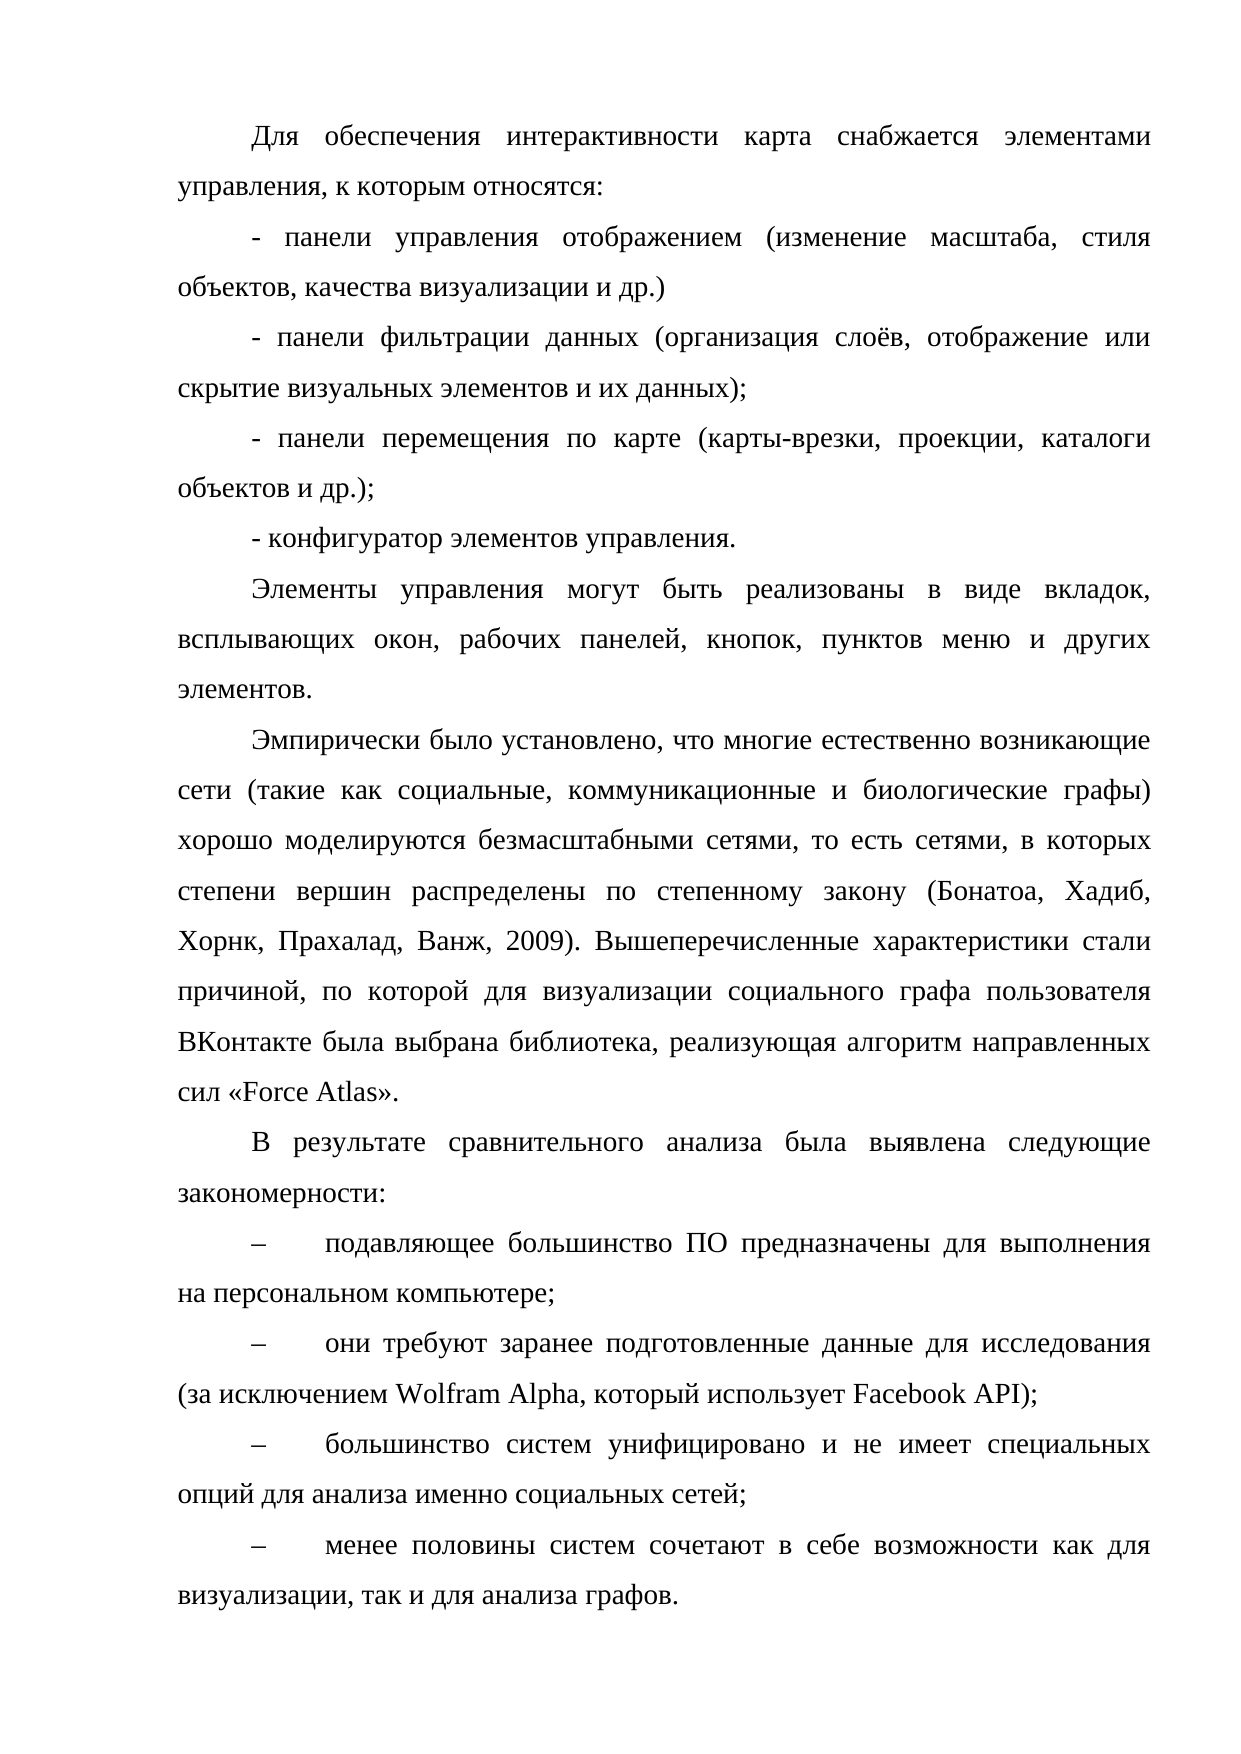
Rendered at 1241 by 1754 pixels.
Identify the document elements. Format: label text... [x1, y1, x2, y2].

text В результате сравнительного анализа была выявлена следующие закономерности: [177, 1124, 1152, 1208]
text - панели управления отображением (изменение масштаба, стиля объектов, качества визуализации и др.) [177, 219, 1152, 303]
text - панели перемещения по карте (карты-врезки, проекции, каталоги объектов и др.); [177, 420, 1152, 504]
text Эмпирически было установлено, что многие естественно возникающие сети (такие как социальные, коммуникационные и биологические графы) хорошо моделируются безмасштабными сетями, то есть сетями, в которых степени вершин распределены по степенному закону (Бонатоа, Хадиб, Хорнк, Прахалад, Ванж, 2009). Вышеперечисленные характеристики стали причиной, по которой для визуализации социального графа пользователя ВКонтакте была выбрана библиотека, реализующая алгоритм направленных сил «Force Atlas». [177, 722, 1152, 1108]
list большинство систем унифицировано и не имеет специальных опций для анализа именно социальных сетей; [177, 1426, 1152, 1510]
list подавляющее большинство ПО предназначены для выполнения на персональном компьютере; [177, 1225, 1152, 1309]
text Элементы управления могут быть реализованы в виде вкладок, всплывающих окон, рабочих панелей, кнопок, пунктов меню и других элементов. [177, 571, 1152, 705]
text - панели фильтрации данных (организация слоёв, отображение или скрытие визуальных элементов и их данных); [177, 319, 1152, 403]
text - конфигуратор элементов управления. [177, 521, 1152, 554]
text Для обеспечения интерактивности карта снабжается элементами управления, к которым относятся: [177, 118, 1152, 202]
list менее половины систем сочетают в себе возможности как для визуализации, так и для анализа графов. [177, 1527, 1152, 1611]
list они требуют заранее подготовленные данные для исследования (за исключением Wolfram Alpha, который использует Facebook API); [177, 1326, 1152, 1409]
